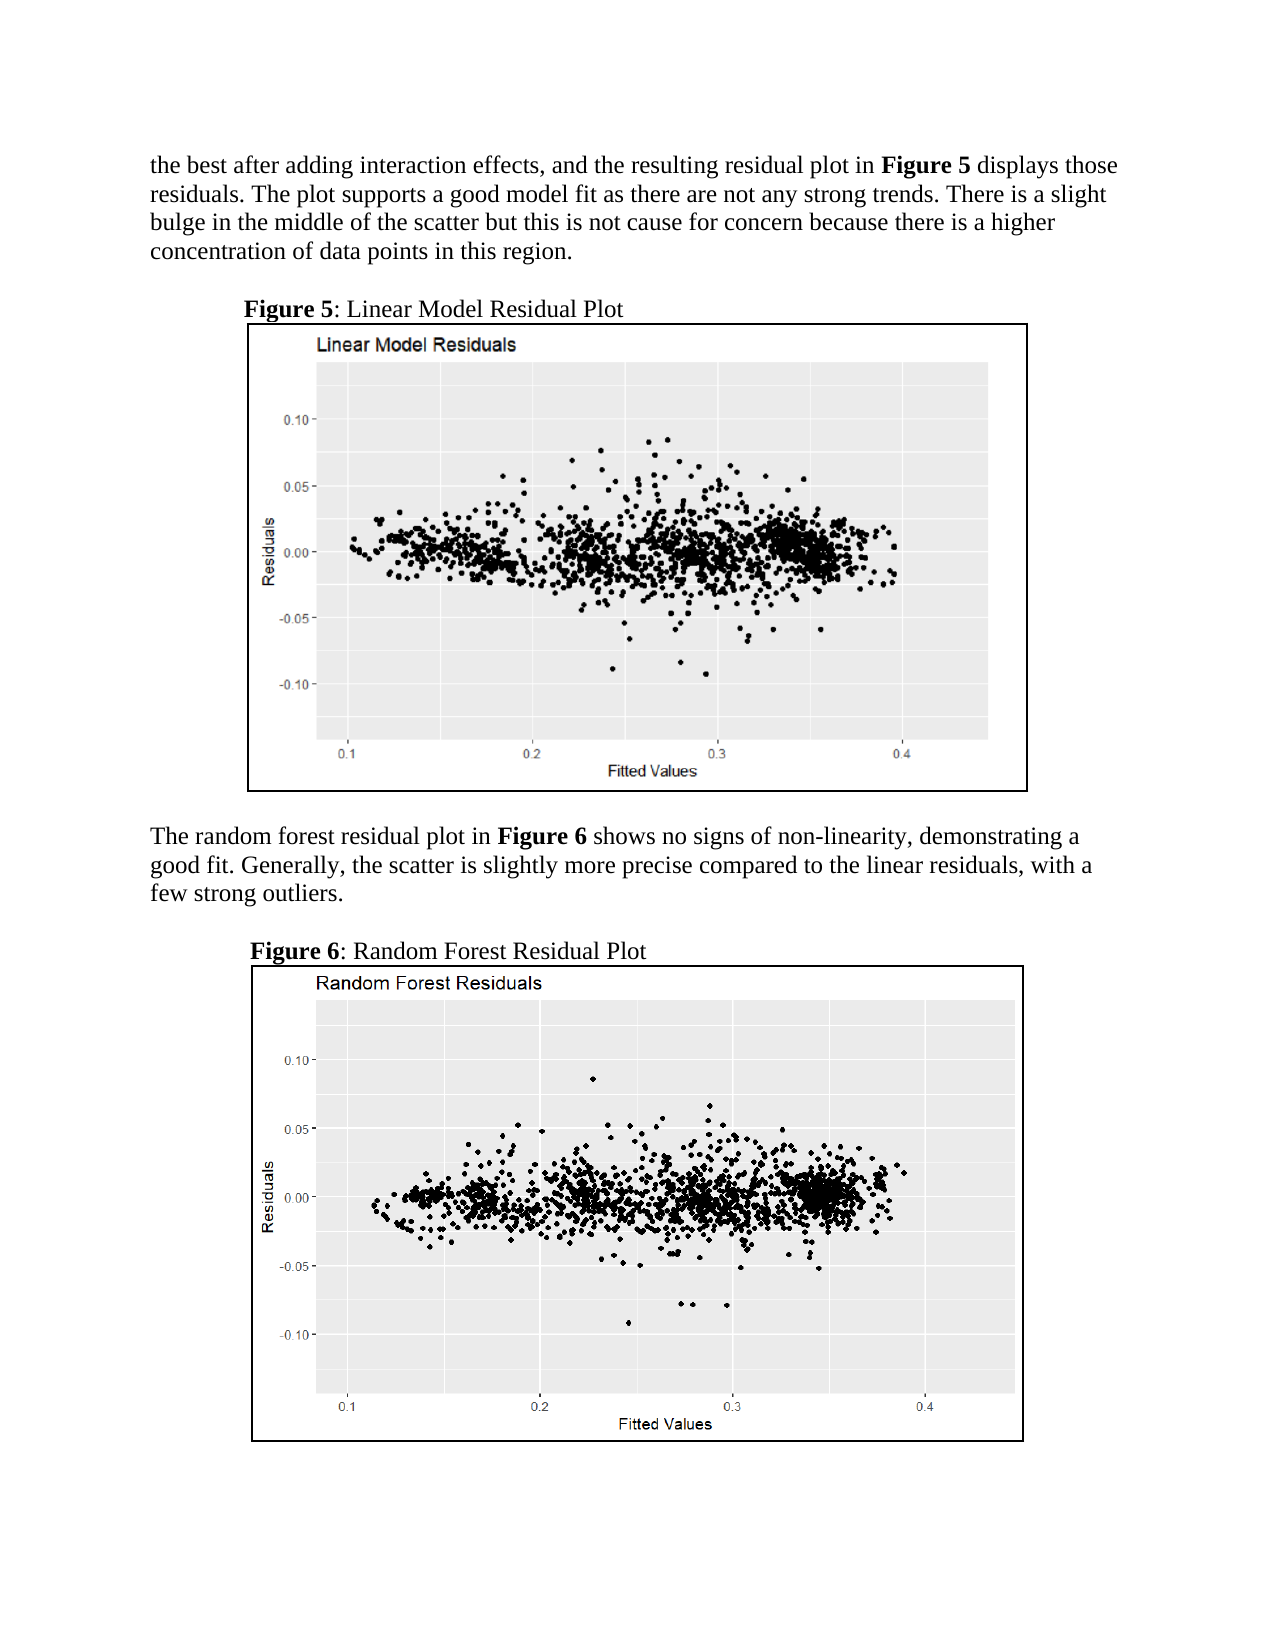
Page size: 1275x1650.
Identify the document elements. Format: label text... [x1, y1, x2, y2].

text Figure 5: Linear Model Residual Plot [150, 294, 1125, 322]
text The random forest residual plot in Figure 6 shows no signs of non-linearity, demonstrating a good fit. Generally, the scatter is slightly more precise compared to the linear residuals, with a few strong outliers. [150, 821, 1125, 907]
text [150, 150, 1125, 265]
text Figure 6: Random Forest Residual Plot [150, 936, 1125, 965]
picture [249, 325, 1026, 790]
picture [253, 967, 1022, 1440]
